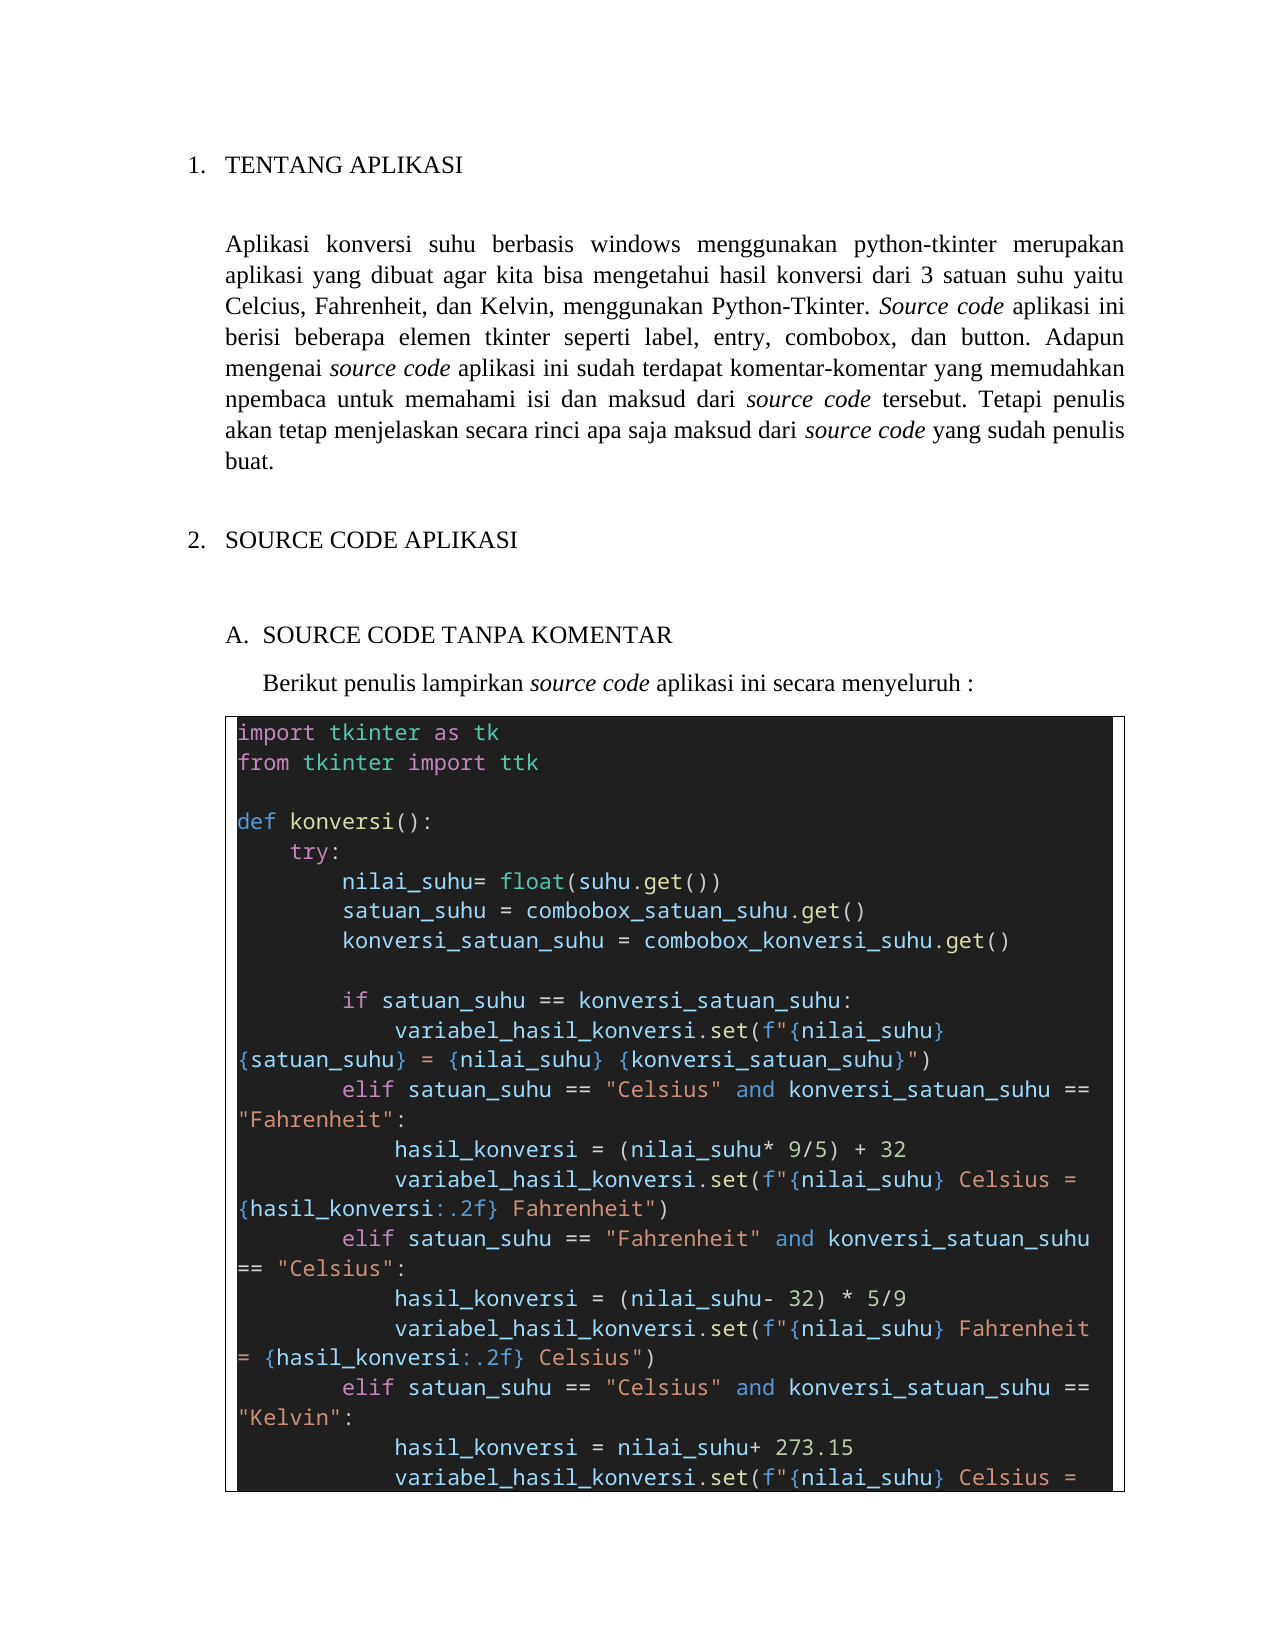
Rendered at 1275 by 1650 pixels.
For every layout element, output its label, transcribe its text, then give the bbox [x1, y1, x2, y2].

text SOURCE CODE TANPA KOMENTAR [225, 620, 1125, 649]
text TENTANG APLIKASI [187, 150, 1125, 179]
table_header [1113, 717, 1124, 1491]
text SOURCE CODE APLIKASI [187, 525, 1125, 553]
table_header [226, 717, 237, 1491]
list Aplikasi konversi suhu berbasis windows menggunakan python-tkinter merupakan aplikasi yang dibuat agar kita bisa mengetahui hasil konversi dari 3 satuan suhu yaitu Celcius, Fahrenheit, dan Kelvin, menggunakan Python-Tkinter. Source code aplikasi ini berisi beberapa elemen tkinter seperti label, entry, combobox, dan button. Adapun mengenai source code aplikasi ini sudah terdapat komentar-komentar yang memudahkan npembaca untuk memahami isi dan maksud dari source code tersebut. Tetapi penulis akan tetap menjelaskan secara rinci apa saja maksud dari source code yang sudah penulis buat. [225, 229, 1125, 475]
list Berikut penulis lampirkan source code aplikasi ini secara menyeluruh : [262, 668, 1125, 697]
